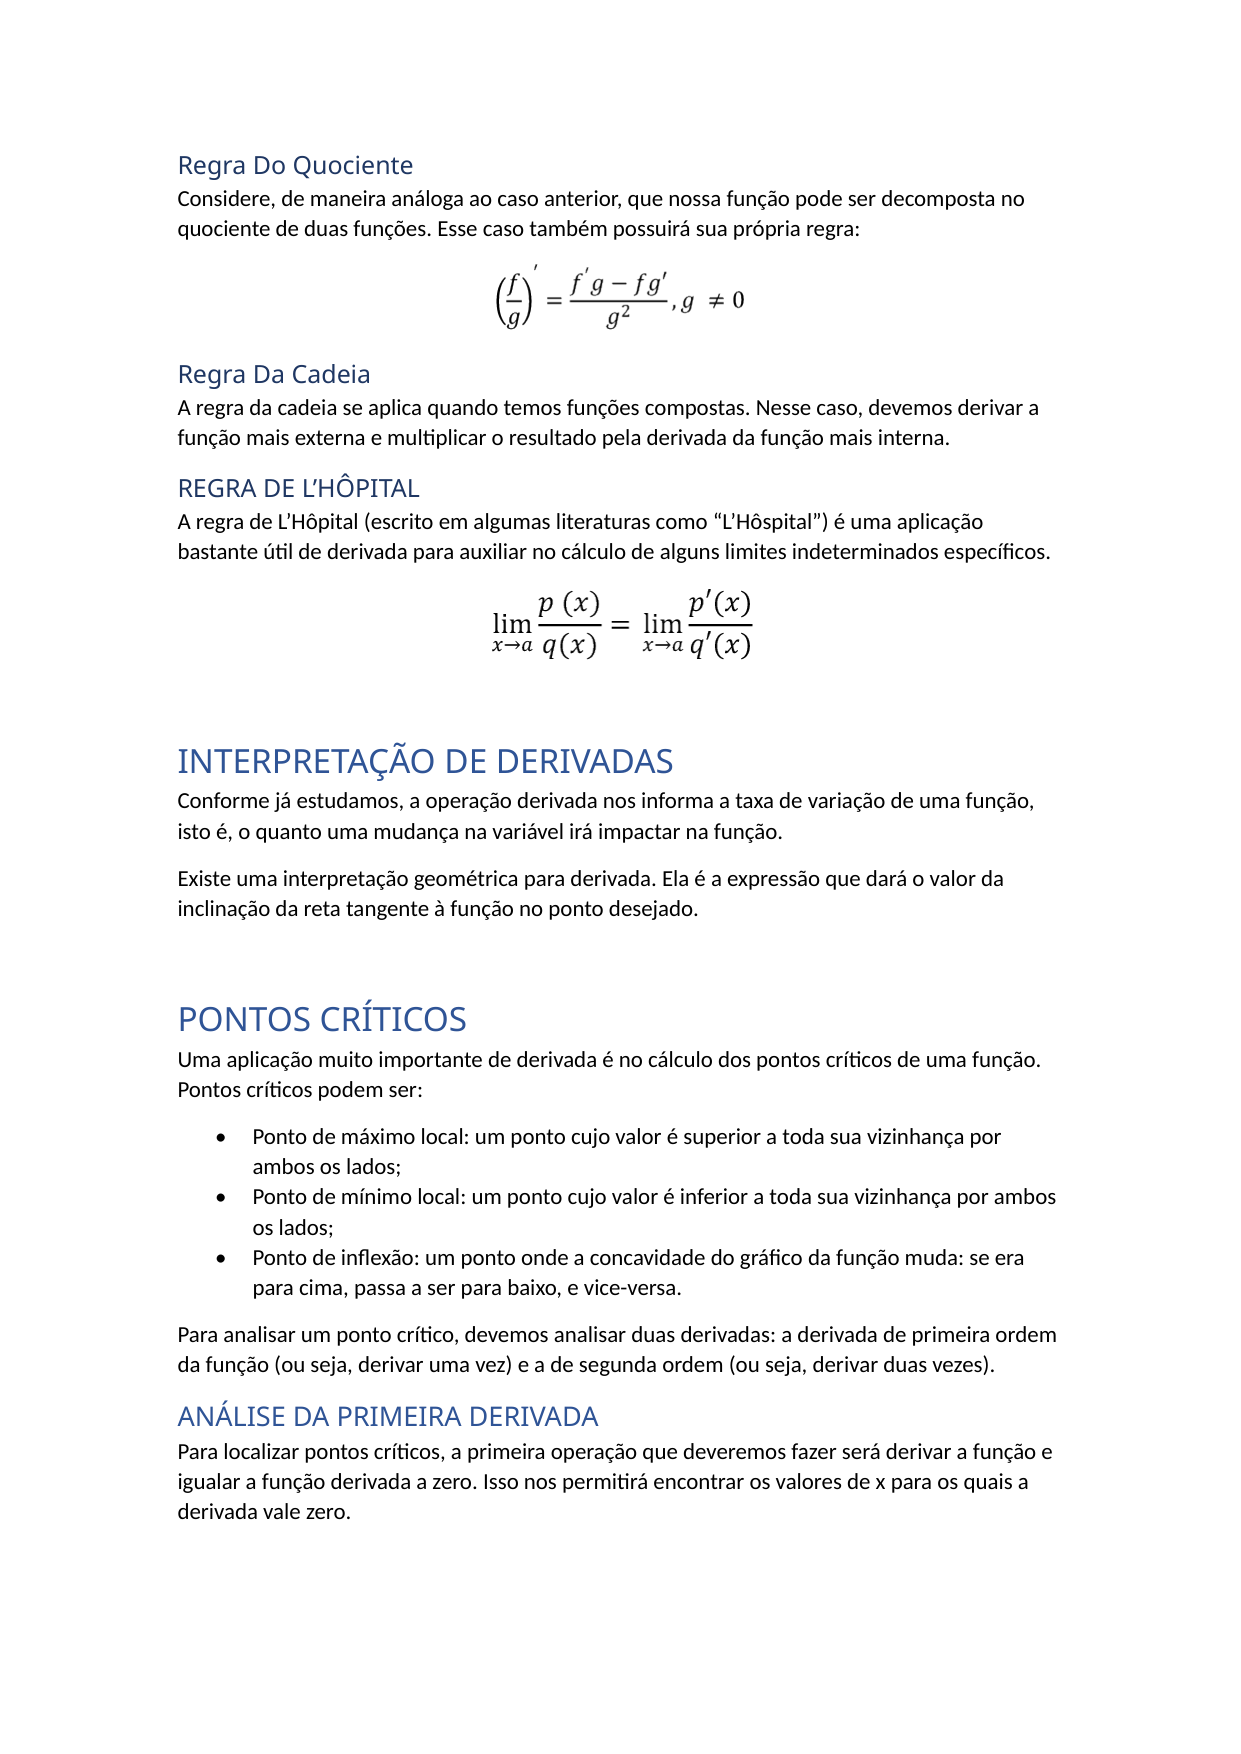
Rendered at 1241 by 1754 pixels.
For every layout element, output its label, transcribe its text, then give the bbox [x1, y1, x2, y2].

subtitle Regra Do Quociente [177, 148, 1063, 182]
text A regra da cadeia se aplica quando temos funções compostas. Nesse caso, devemos derivar a função mais externa e multiplicar o resultado pela derivada da função mais interna. [177, 393, 1063, 451]
list Ponto de mínimo local: um ponto cujo valor é inferior a toda sua vizinhança por ambos os lados; [215, 1182, 1063, 1241]
subtitle Regra Da Cadeia [177, 356, 1063, 391]
text Uma aplicação muito importante de derivada é no cálculo dos pontos críticos de uma função. Pontos críticos podem ser: [177, 1045, 1063, 1103]
text Para localizar pontos críticos, a primeira operação que deveremos fazer será derivar a função e igualar a função derivada a zero. Isso nos permitirá encontrar os valores de x para os quais a derivada vale zero. [177, 1437, 1063, 1525]
list Ponto de inflexão: um ponto onde a concavidade do gráfico da função muda: se era para cima, passa a ser para baixo, e vice-versa. [215, 1243, 1063, 1301]
list Ponto de máximo local: um ponto cujo valor é superior a toda sua vizinhança por ambos os lados; [215, 1122, 1063, 1180]
text A regra de L’Hôpital (escrito em algumas literaturas como “L’Hôspital”) é uma aplicação bastante útil de derivada para auxiliar no cálculo de alguns limites indeterminados específicos. [177, 507, 1063, 565]
subtitle ANÁLISE DA PRIMEIRA DERIVADA [177, 1397, 1063, 1434]
text Conforme já estudamos, a operação derivada nos informa a taxa de variação de uma função, isto é, o quanto uma mudança na variável irá impactar na função. [177, 787, 1063, 845]
subtitle REGRA DE L’HÔPITAL [177, 470, 1063, 504]
text Considere, de maneira análoga ao caso anterior, que nossa função pode ser decomposta no quociente de duas funções. Esse caso também possuirá sua própria regra: [177, 184, 1063, 243]
text Para analisar um ponto crítico, devemos analisar duas derivadas: a derivada de primeira ordem da função (ou seja, derivar uma vez) e a de segunda ordem (ou seja, derivar duas vezes). [177, 1320, 1063, 1378]
picture [493, 261, 748, 338]
text Existe uma interpretação geométrica para derivada. Ela é a expressão que dará o valor da inclinação da reta tangente à função no ponto desejado. [177, 864, 1063, 922]
subtitle INTERPRETAÇÃO DE DERIVADAS [177, 738, 1063, 783]
picture [483, 584, 758, 664]
subtitle PONTOS CRÍTICOS [177, 996, 1063, 1041]
